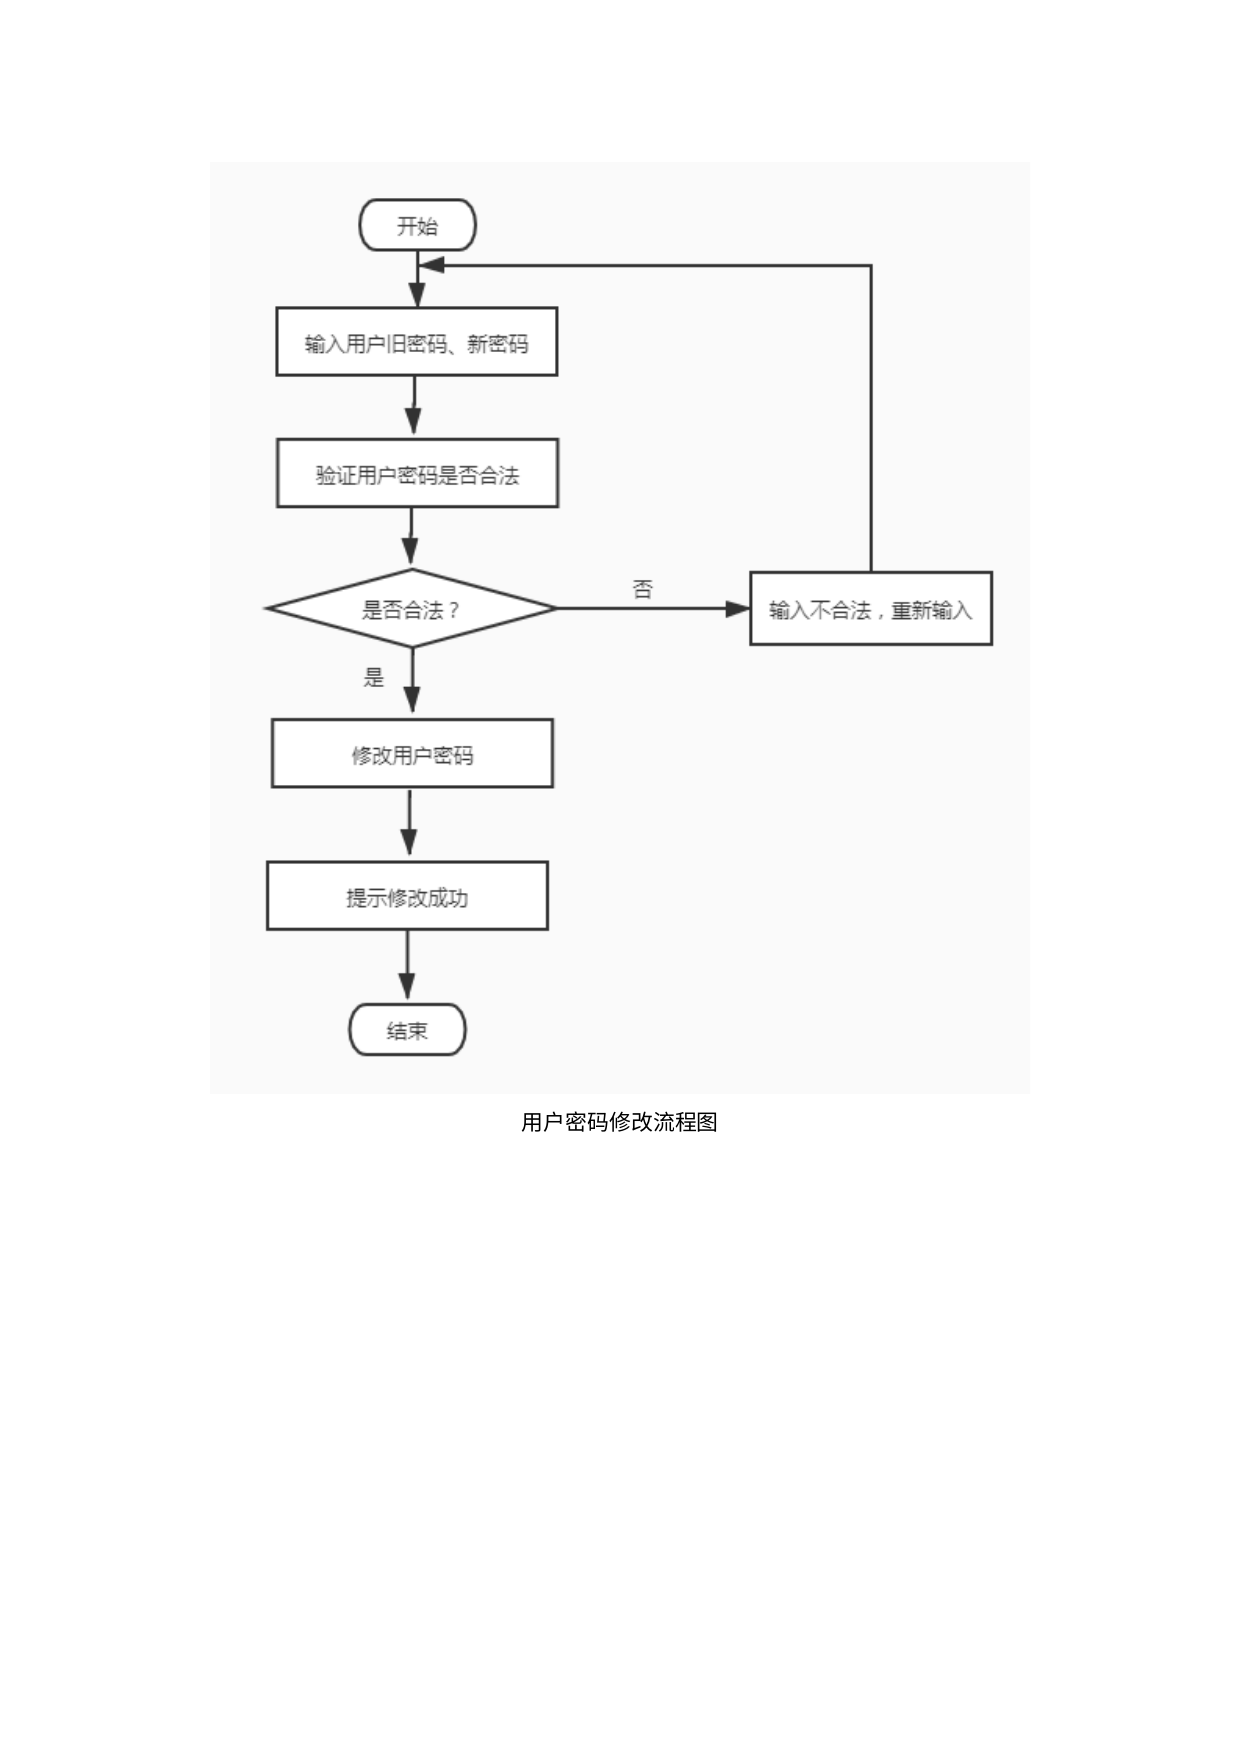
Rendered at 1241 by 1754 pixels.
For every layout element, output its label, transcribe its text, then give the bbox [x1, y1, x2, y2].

text 用户密码修改流程图 [187, 1104, 1053, 1137]
picture [210, 162, 1031, 1094]
